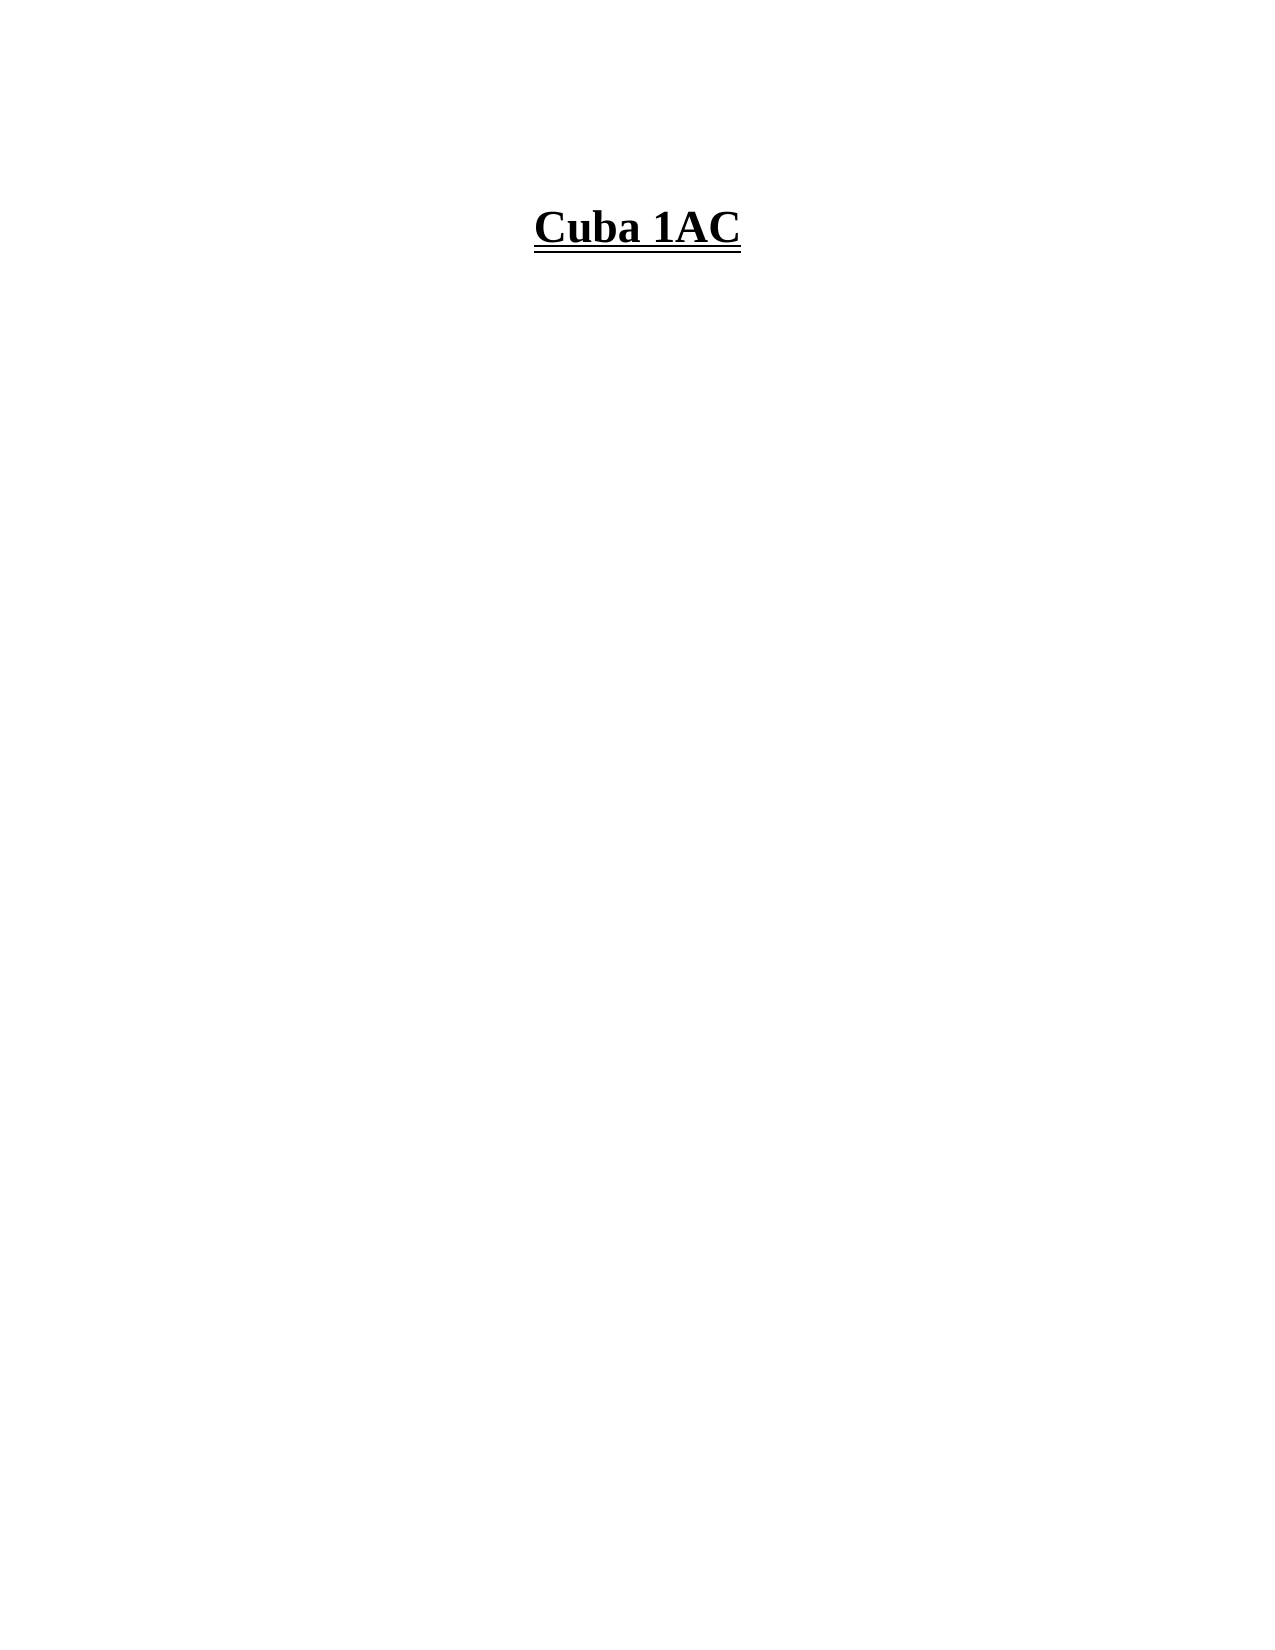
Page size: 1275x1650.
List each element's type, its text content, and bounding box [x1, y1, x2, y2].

subtitle Cuba 1AC [187, 200, 1087, 253]
